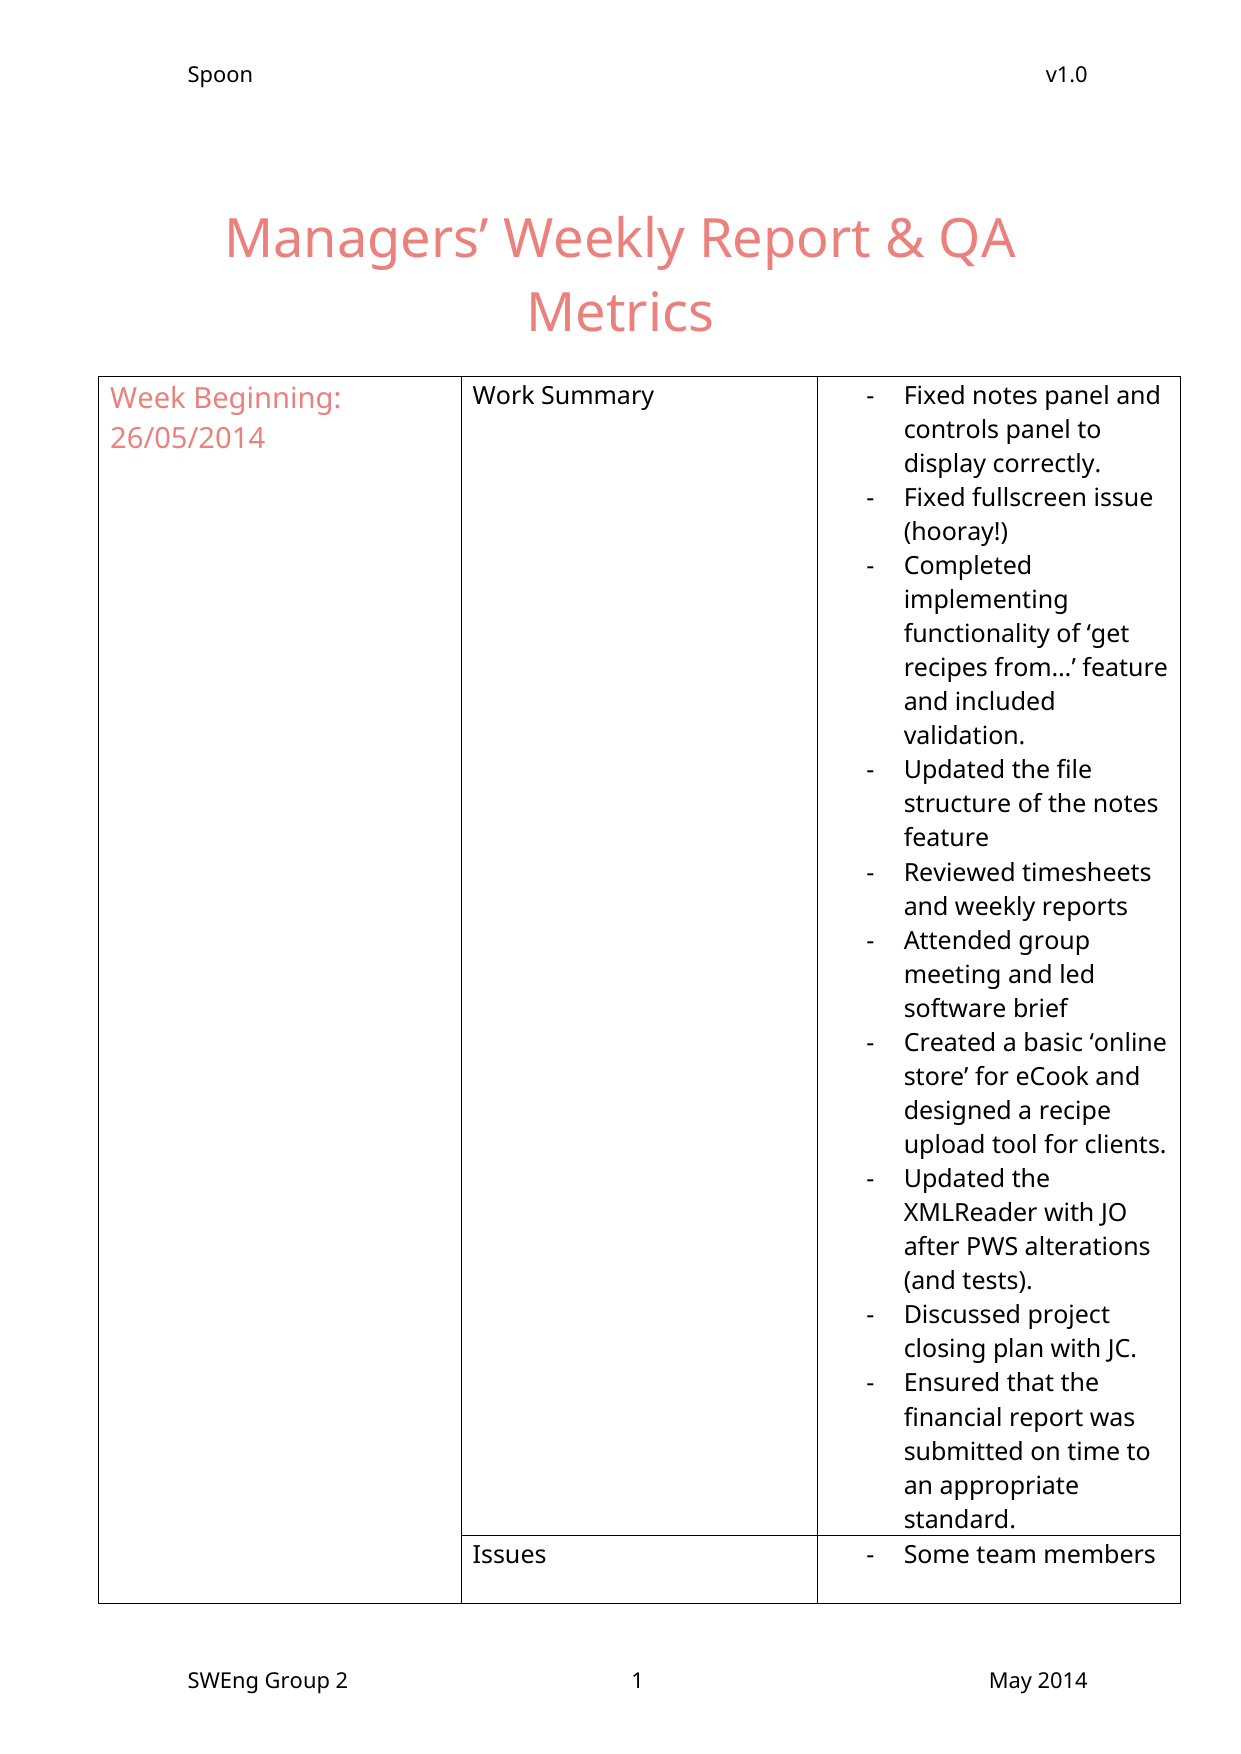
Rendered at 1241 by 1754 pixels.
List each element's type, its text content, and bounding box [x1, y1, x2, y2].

subtitle Managers’ Weekly Report & QA Metrics [187, 200, 1053, 347]
table_header Work Summary [462, 377, 817, 1535]
table_cell Issues [462, 1536, 817, 1603]
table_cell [818, 1536, 1180, 1603]
table_header Fixed notes panel and controls panel to display correctly. Fixed fullscreen issue (hooray!) Completed implementing functionality of ‘get recipes from…’ feature and included validation. Updated the file structure of the notes feature Reviewed timesheets and weekly reports Attended group meeting and led software brief Created a basic ‘online store’ for eCook and designed a recipe upload tool for clients. Updated the XMLReader with JO after PWS alterations (and tests). Discussed project closing plan with JC. Ensured that the financial report was submitted on time to an appropriate standard. [818, 377, 1180, 1535]
table_header Week Beginning: 26/05/2014 [99, 377, 461, 1603]
